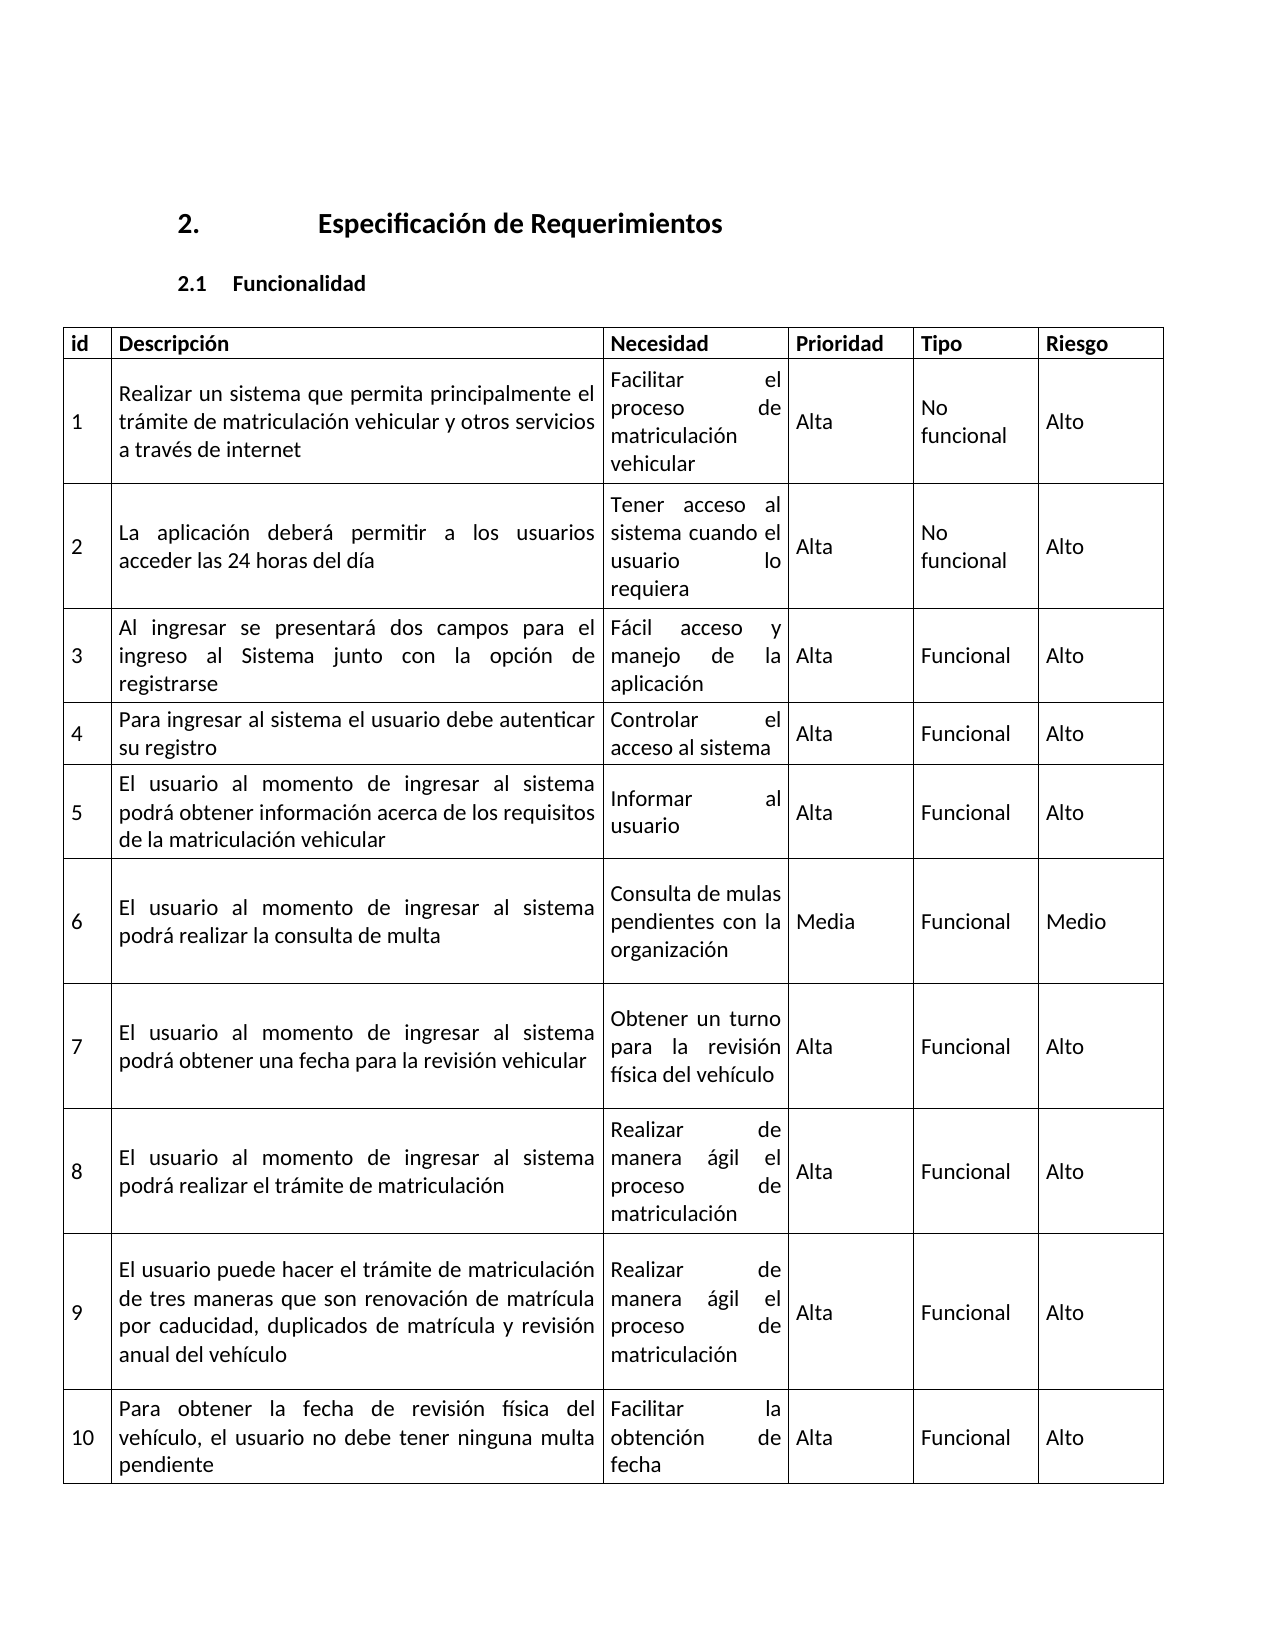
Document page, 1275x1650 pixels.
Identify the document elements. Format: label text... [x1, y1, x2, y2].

table_cell Alta [789, 359, 913, 483]
table_cell Alta [789, 484, 913, 608]
table_cell Alto [1039, 765, 1163, 858]
table_cell 2 [64, 484, 111, 608]
table_cell Alta [789, 1234, 913, 1389]
table_cell 9 [64, 1234, 111, 1389]
text 2. Especificación de Requerimientos [177, 205, 1098, 240]
table_cell 1 [64, 359, 111, 483]
table_cell Informar al usuario [604, 765, 788, 858]
table_cell Funcional [914, 1109, 1038, 1233]
table_cell Alta [789, 703, 913, 764]
table_cell Tener acceso al sistema cuando el usuario lo requiera [604, 484, 788, 608]
table_cell 5 [64, 765, 111, 858]
table_cell No funcional [914, 359, 1038, 483]
table_cell Alta [789, 609, 913, 702]
table_cell Fácil acceso y manejo de la aplicación [604, 609, 788, 702]
table_cell 10 [64, 1390, 111, 1483]
table_cell 3 [64, 609, 111, 702]
table_cell Alta [789, 984, 913, 1108]
table_cell Realizar de manera ágil el proceso de matriculación [604, 1234, 788, 1389]
table_cell Alto [1039, 1234, 1163, 1389]
table_cell Alta [789, 1390, 913, 1483]
table_cell Alto [1039, 703, 1163, 764]
table_cell Alto [1039, 484, 1163, 608]
table_cell Para obtener la fecha de revisión física del vehículo, el usuario no debe tener ninguna multa pendiente [112, 1390, 603, 1483]
table_cell Medio [1039, 859, 1163, 983]
table_cell Para ingresar al sistema el usuario debe autenticar su registro [112, 703, 603, 764]
table_header Riesgo [1039, 328, 1163, 358]
table_cell Alto [1039, 609, 1163, 702]
table_cell El usuario al momento de ingresar al sistema podrá realizar el trámite de matriculación [112, 1109, 603, 1233]
table_cell Alto [1039, 1109, 1163, 1233]
table_cell La aplicación deberá permitir a los usuarios acceder las 24 horas del día [112, 484, 603, 608]
table_cell Funcional [914, 765, 1038, 858]
table_cell 6 [64, 859, 111, 983]
table_cell Media [789, 859, 913, 983]
table_cell Funcional [914, 703, 1038, 764]
table_cell Funcional [914, 859, 1038, 983]
table_cell Al ingresar se presentará dos campos para el ingreso al Sistema junto con la opción de registrarse [112, 609, 603, 702]
table_cell 4 [64, 703, 111, 764]
table_header Tipo [914, 328, 1038, 358]
table_cell Facilitar la obtención de fecha [604, 1390, 788, 1483]
table_cell El usuario al momento de ingresar al sistema podrá obtener una fecha para la revisión vehicular [112, 984, 603, 1108]
table_cell Alto [1039, 984, 1163, 1108]
table_header id [64, 328, 111, 358]
table_cell El usuario puede hacer el trámite de matriculación de tres maneras que son renovación de matrícula por caducidad, duplicados de matrícula y revisión anual del vehículo [112, 1234, 603, 1389]
table_cell 7 [64, 984, 111, 1108]
table_header Necesidad [604, 328, 788, 358]
table_cell Funcional [914, 984, 1038, 1108]
table_header Prioridad [789, 328, 913, 358]
table_cell Controlar el acceso al sistema [604, 703, 788, 764]
table_cell No funcional [914, 484, 1038, 608]
table_cell Alto [1039, 359, 1163, 483]
table_cell 8 [64, 1109, 111, 1233]
table_cell Realizar un sistema que permita principalmente el trámite de matriculación vehicular y otros servicios a través de internet [112, 359, 603, 483]
table_cell Alta [789, 765, 913, 858]
table_cell Obtener un turno para la revisión física del vehículo [604, 984, 788, 1108]
text 2.1 Funcionalidad [177, 269, 1098, 298]
table_cell Realizar de manera ágil el proceso de matriculación [604, 1109, 788, 1233]
table_header Descripción [112, 328, 603, 358]
table_cell El usuario al momento de ingresar al sistema podrá realizar la consulta de multa [112, 859, 603, 983]
table_cell Funcional [914, 609, 1038, 702]
table_cell Funcional [914, 1234, 1038, 1389]
table_cell Alta [789, 1109, 913, 1233]
table_cell Alto [1039, 1390, 1163, 1483]
table_cell Funcional [914, 1390, 1038, 1483]
table_cell Facilitar el proceso de matriculación vehicular [604, 359, 788, 483]
table_cell El usuario al momento de ingresar al sistema podrá obtener información acerca de los requisitos de la matriculación vehicular [112, 765, 603, 858]
table_cell Consulta de mulas pendientes con la organización [604, 859, 788, 983]
